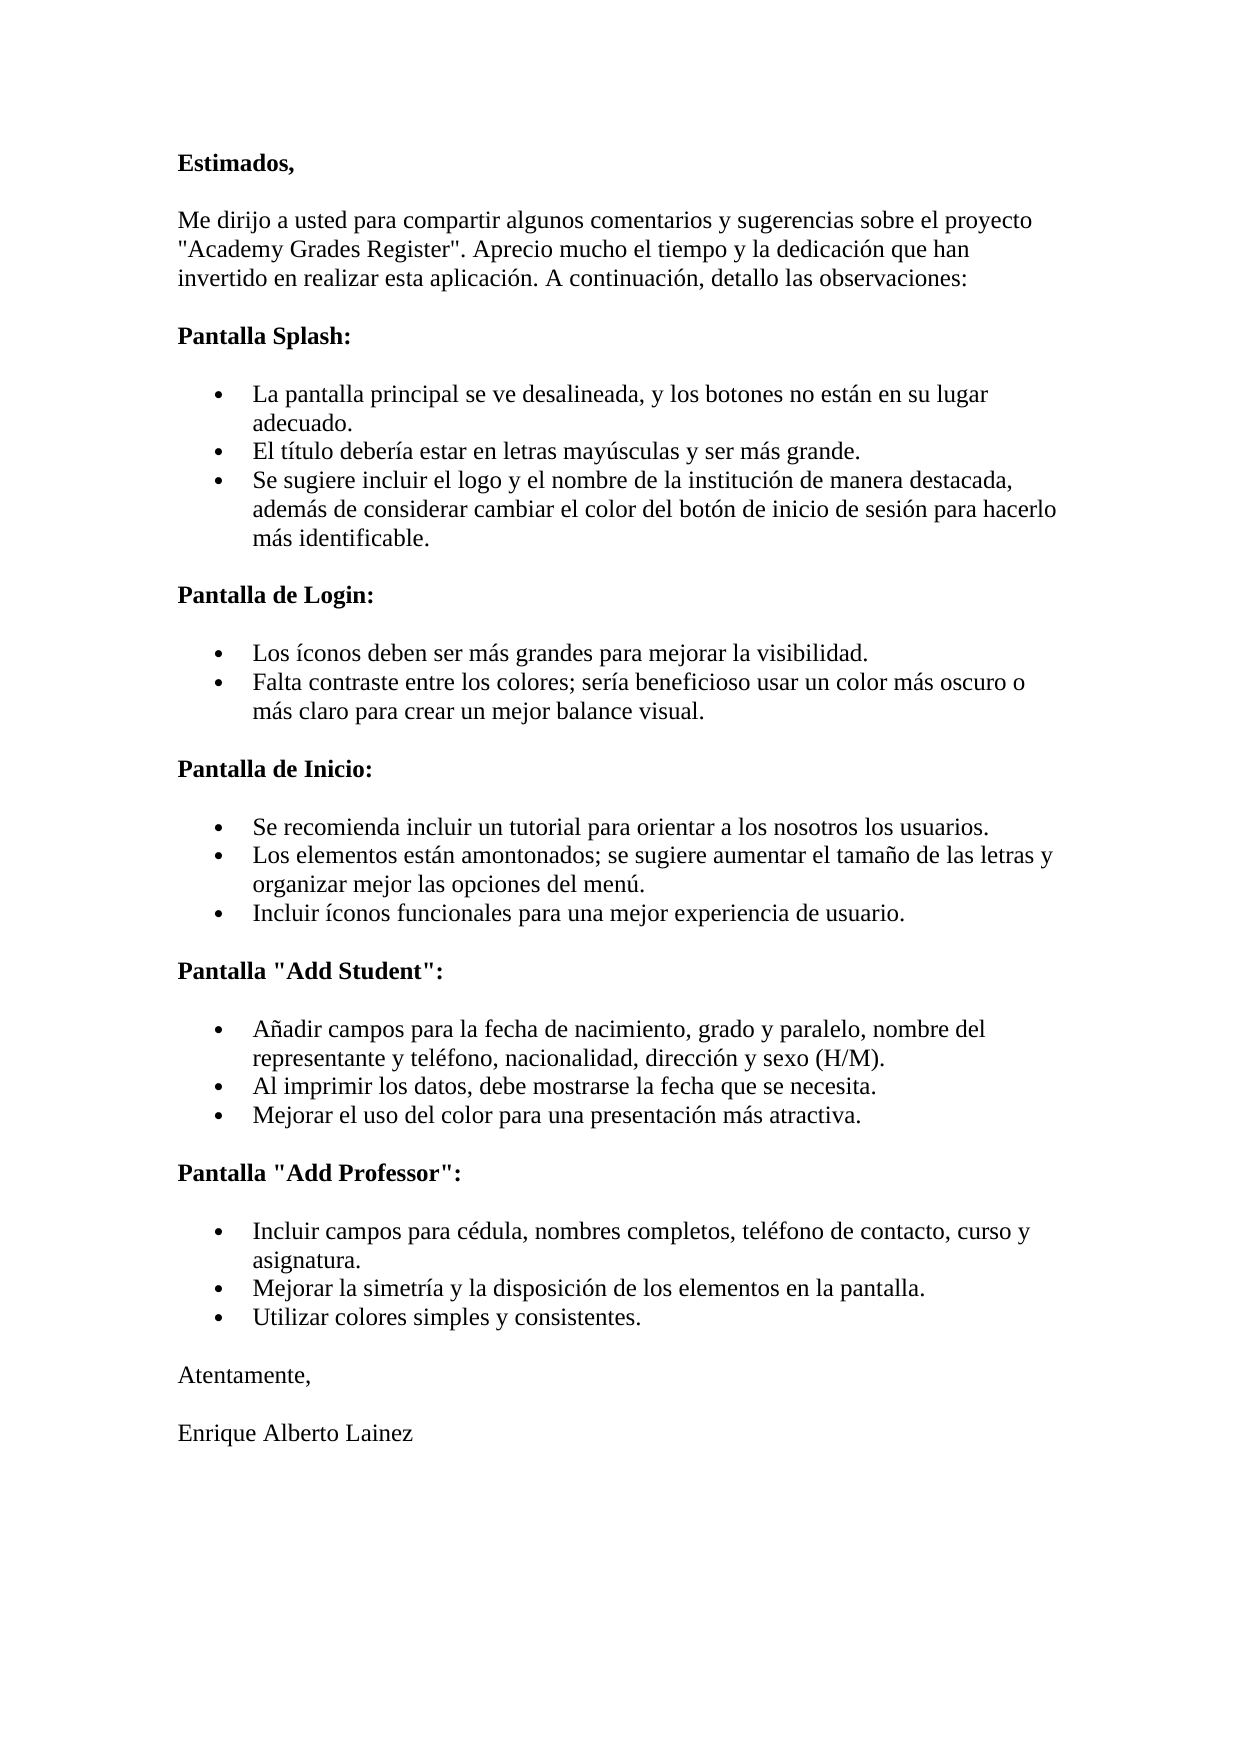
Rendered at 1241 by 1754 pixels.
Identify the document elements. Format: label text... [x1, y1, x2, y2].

list Los íconos deben ser más grandes para mejorar la visibilidad. [215, 638, 1063, 667]
list Se sugiere incluir el logo y el nombre de la institución de manera destacada, además de considerar cambiar el color del botón de inicio de sesión para hacerlo más identificable. [215, 465, 1063, 551]
list La pantalla principal se ve desalineada, y los botones no están en su lugar adecuado. [215, 379, 1063, 436]
text Atentamente, [177, 1360, 1063, 1389]
text Pantalla Splash: [177, 321, 1063, 350]
list Se recomienda incluir un tutorial para orientar a los nosotros los usuarios. [215, 812, 1063, 841]
text Pantalla de Inicio: [177, 754, 1063, 783]
text Pantalla "Add Student": [177, 956, 1063, 985]
text Estimados, [177, 148, 1063, 176]
text Me dirijo a usted para compartir algunos comentarios y sugerencias sobre el proyecto "Academy Grades Register". Aprecio mucho el tiempo y la dedicación que han invertido en realizar esta aplicación. A continuación, detallo las observaciones: [177, 206, 1063, 292]
list Utilizar colores simples y consistentes. [215, 1302, 1063, 1331]
list El título debería estar en letras mayúsculas y ser más grande. [215, 436, 1063, 465]
text Enrique Alberto Lainez [177, 1418, 1063, 1447]
list Los elementos están amontonados; se sugiere aumentar el tamaño de las letras y organizar mejor las opciones del menú. [215, 841, 1063, 898]
list Añadir campos para la fecha de nacimiento, grado y paralelo, nombre del representante y teléfono, nacionalidad, dirección y sexo (H/M). [215, 1014, 1063, 1071]
list Mejorar el uso del color para una presentación más atractiva. [215, 1100, 1063, 1129]
list Al imprimir los datos, debe mostrarse la fecha que se necesita. [215, 1071, 1063, 1100]
text Pantalla "Add Professor": [177, 1158, 1063, 1187]
list Mejorar la simetría y la disposición de los elementos en la pantalla. [215, 1273, 1063, 1302]
text Pantalla de Login: [177, 581, 1063, 609]
list Falta contraste entre los colores; sería beneficioso usar un color más oscuro o más claro para crear un mejor balance visual. [215, 667, 1063, 725]
list Incluir íconos funcionales para una mejor experiencia de usuario. [215, 898, 1063, 927]
list Incluir campos para cédula, nombres completos, teléfono de contacto, curso y asignatura. [215, 1216, 1063, 1273]
